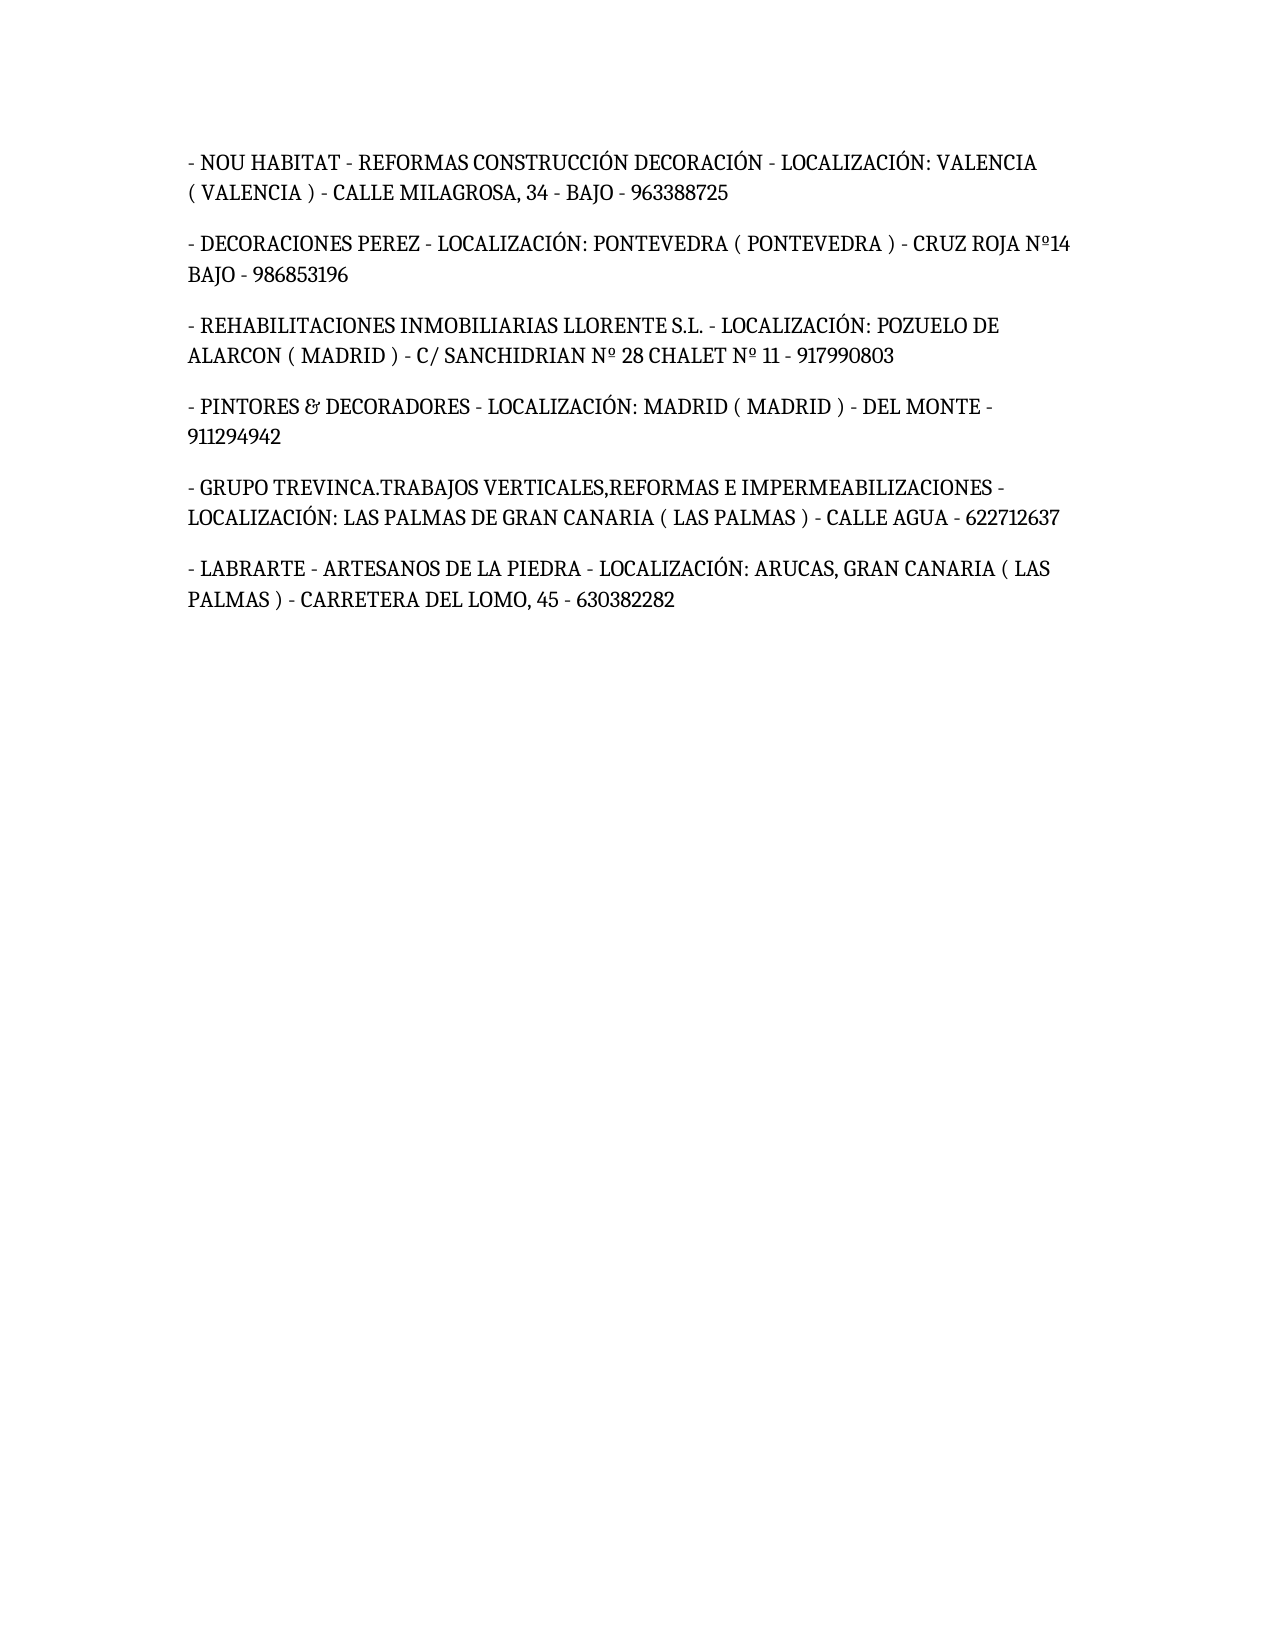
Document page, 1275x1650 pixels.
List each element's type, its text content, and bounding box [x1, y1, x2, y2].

text - GRUPO TREVINCA.TRABAJOS VERTICALES,REFORMAS E IMPERMEABILIZACIONES - LOCALIZACIÓN: LAS PALMAS DE GRAN CANARIA ( LAS PALMAS ) - CALLE AGUA - 622712637 [187, 475, 1087, 532]
text - REHABILITACIONES INMOBILIARIAS LLORENTE S.L. - LOCALIZACIÓN: POZUELO DE ALARCON ( MADRID ) - C/ SANCHIDRIAN Nº 28 CHALET Nº 11 - 917990803 [187, 312, 1087, 369]
text - PINTORES & DECORADORES - LOCALIZACIÓN: MADRID ( MADRID ) - DEL MONTE - 911294942 [187, 394, 1087, 450]
text - NOU HABITAT - REFORMAS CONSTRUCCIÓN DECORACIÓN - LOCALIZACIÓN: VALENCIA ( VALENCIA ) - CALLE MILAGROSA, 34 - BAJO - 963388725 [187, 150, 1087, 207]
text - DECORACIONES PEREZ - LOCALIZACIÓN: PONTEVEDRA ( PONTEVEDRA ) - CRUZ ROJA Nº14 BAJO - 986853196 [187, 231, 1087, 288]
text - LABRARTE - ARTESANOS DE LA PIEDRA - LOCALIZACIÓN: ARUCAS, GRAN CANARIA ( LAS PALMAS ) - CARRETERA DEL LOMO, 45 - 630382282 [187, 556, 1087, 613]
